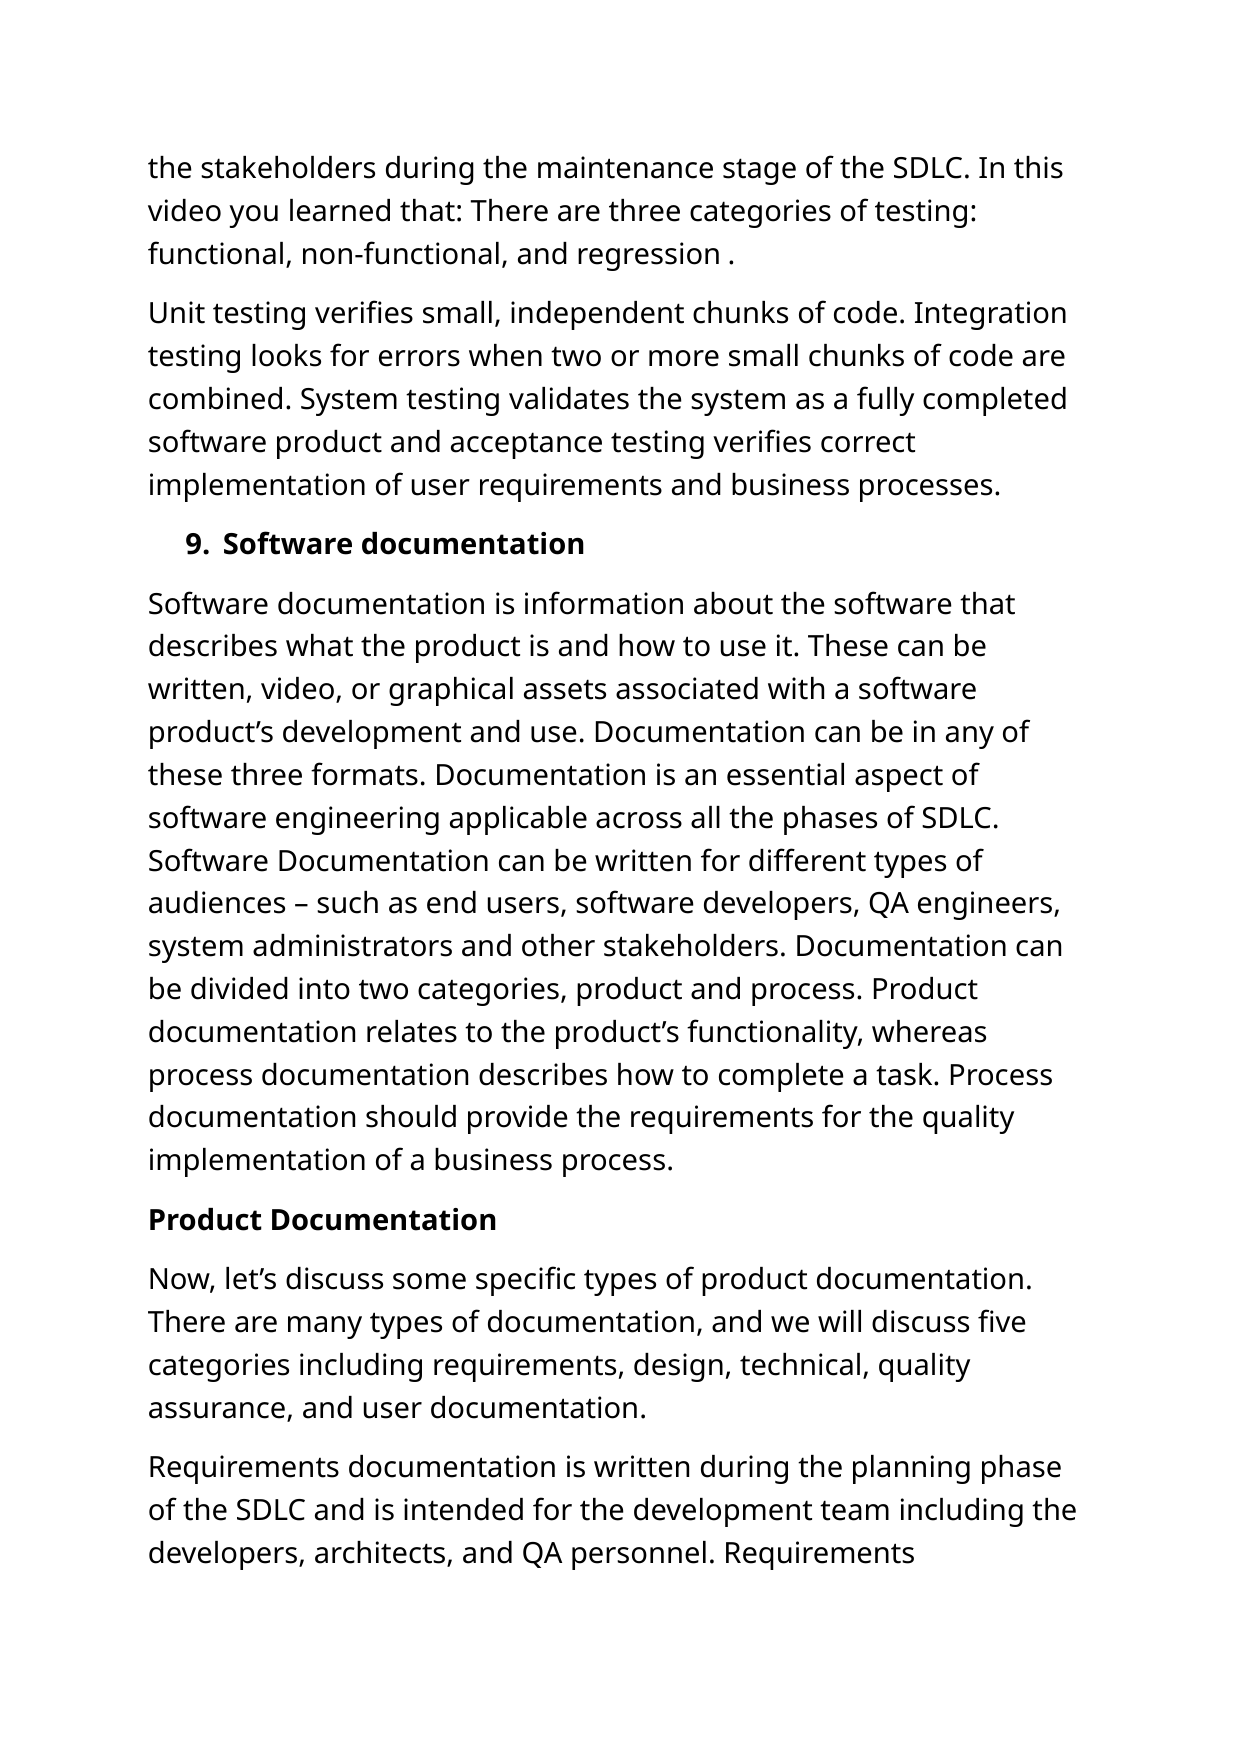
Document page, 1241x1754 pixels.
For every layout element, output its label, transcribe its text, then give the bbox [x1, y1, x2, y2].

text Product Documentation [148, 1199, 1093, 1239]
text Now, let’s discuss some specific types of product documentation. There are many types of documentation, and we will discuss five categories including requirements, design, technical, quality assurance, and user documentation. [148, 1258, 1093, 1427]
text Unit testing verifies small, independent chunks of code. Integration testing looks for errors when two or more small chunks of code are combined. System testing validates the system as a fully completed software product and acceptance testing verifies correct implementation of user requirements and business processes. [148, 293, 1093, 504]
text Software documentation is information about the software that describes what the product is and how to use it. These can be written, video, or graphical assets associated with a software product’s development and use. Documentation can be in any of these three formats. Documentation is an essential aspect of software engineering applicable across all the phases of SDLC. Software Documentation can be written for different types of audiences – such as end users, software developers, QA engineers, system administrators and other stakeholders. Documentation can be divided into two categories, product and process. Product documentation relates to the product’s functionality, whereas process documentation describes how to complete a task. Process documentation should provide the requirements for the quality implementation of a business process. [148, 583, 1093, 1179]
list Software documentation [185, 523, 1093, 563]
